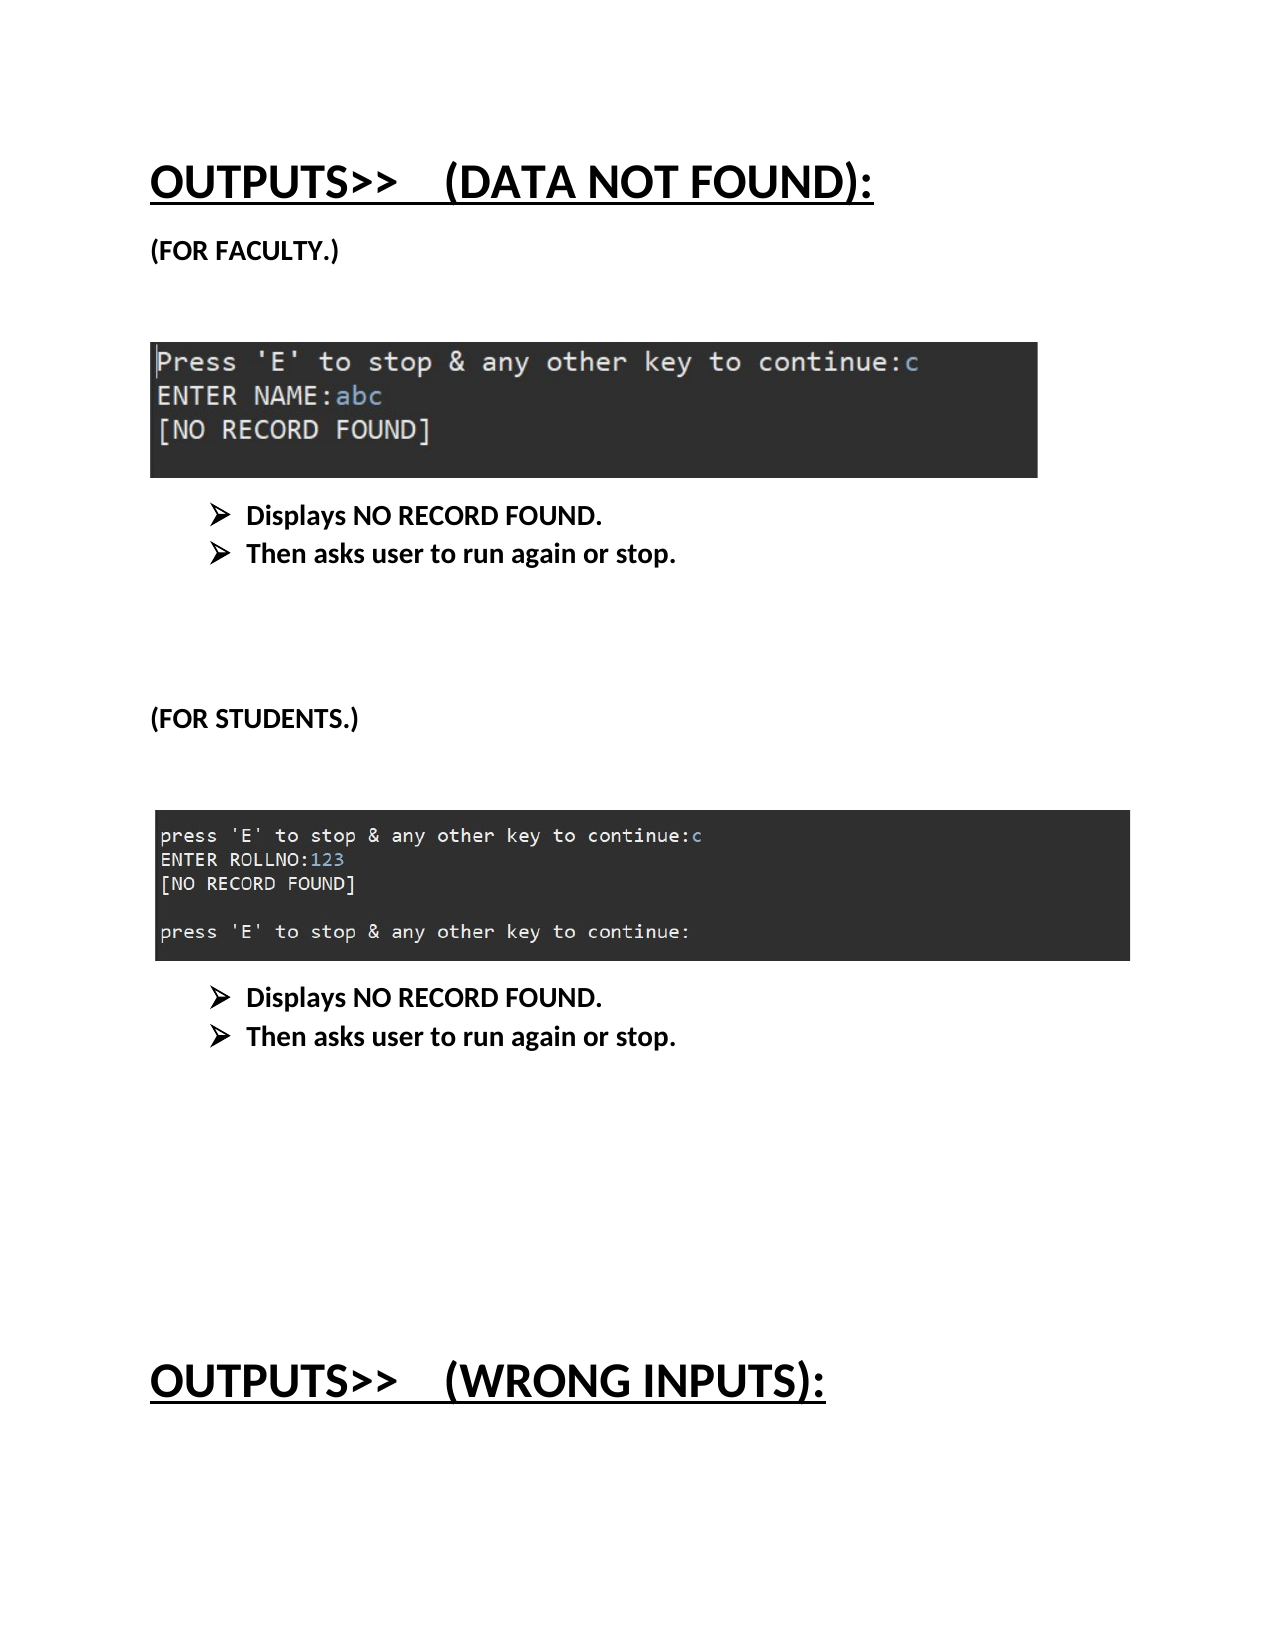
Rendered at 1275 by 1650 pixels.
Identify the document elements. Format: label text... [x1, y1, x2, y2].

list Displays NO RECORD FOUND. [209, 497, 1125, 532]
picture [155, 810, 1130, 961]
text (FOR FACULTY.) [150, 232, 1125, 268]
picture [150, 342, 1038, 478]
text OUTPUTS>> (WRONG INPUTS): [150, 1348, 1125, 1409]
list Then asks user to run again or stop. [209, 1018, 1125, 1053]
text OUTPUTS>> (DATA NOT FOUND): [150, 150, 1125, 211]
text (FOR STUDENTS.) [150, 700, 1125, 736]
list Then asks user to run again or stop. [209, 535, 1125, 571]
list Displays NO RECORD FOUND. [209, 979, 1125, 1015]
